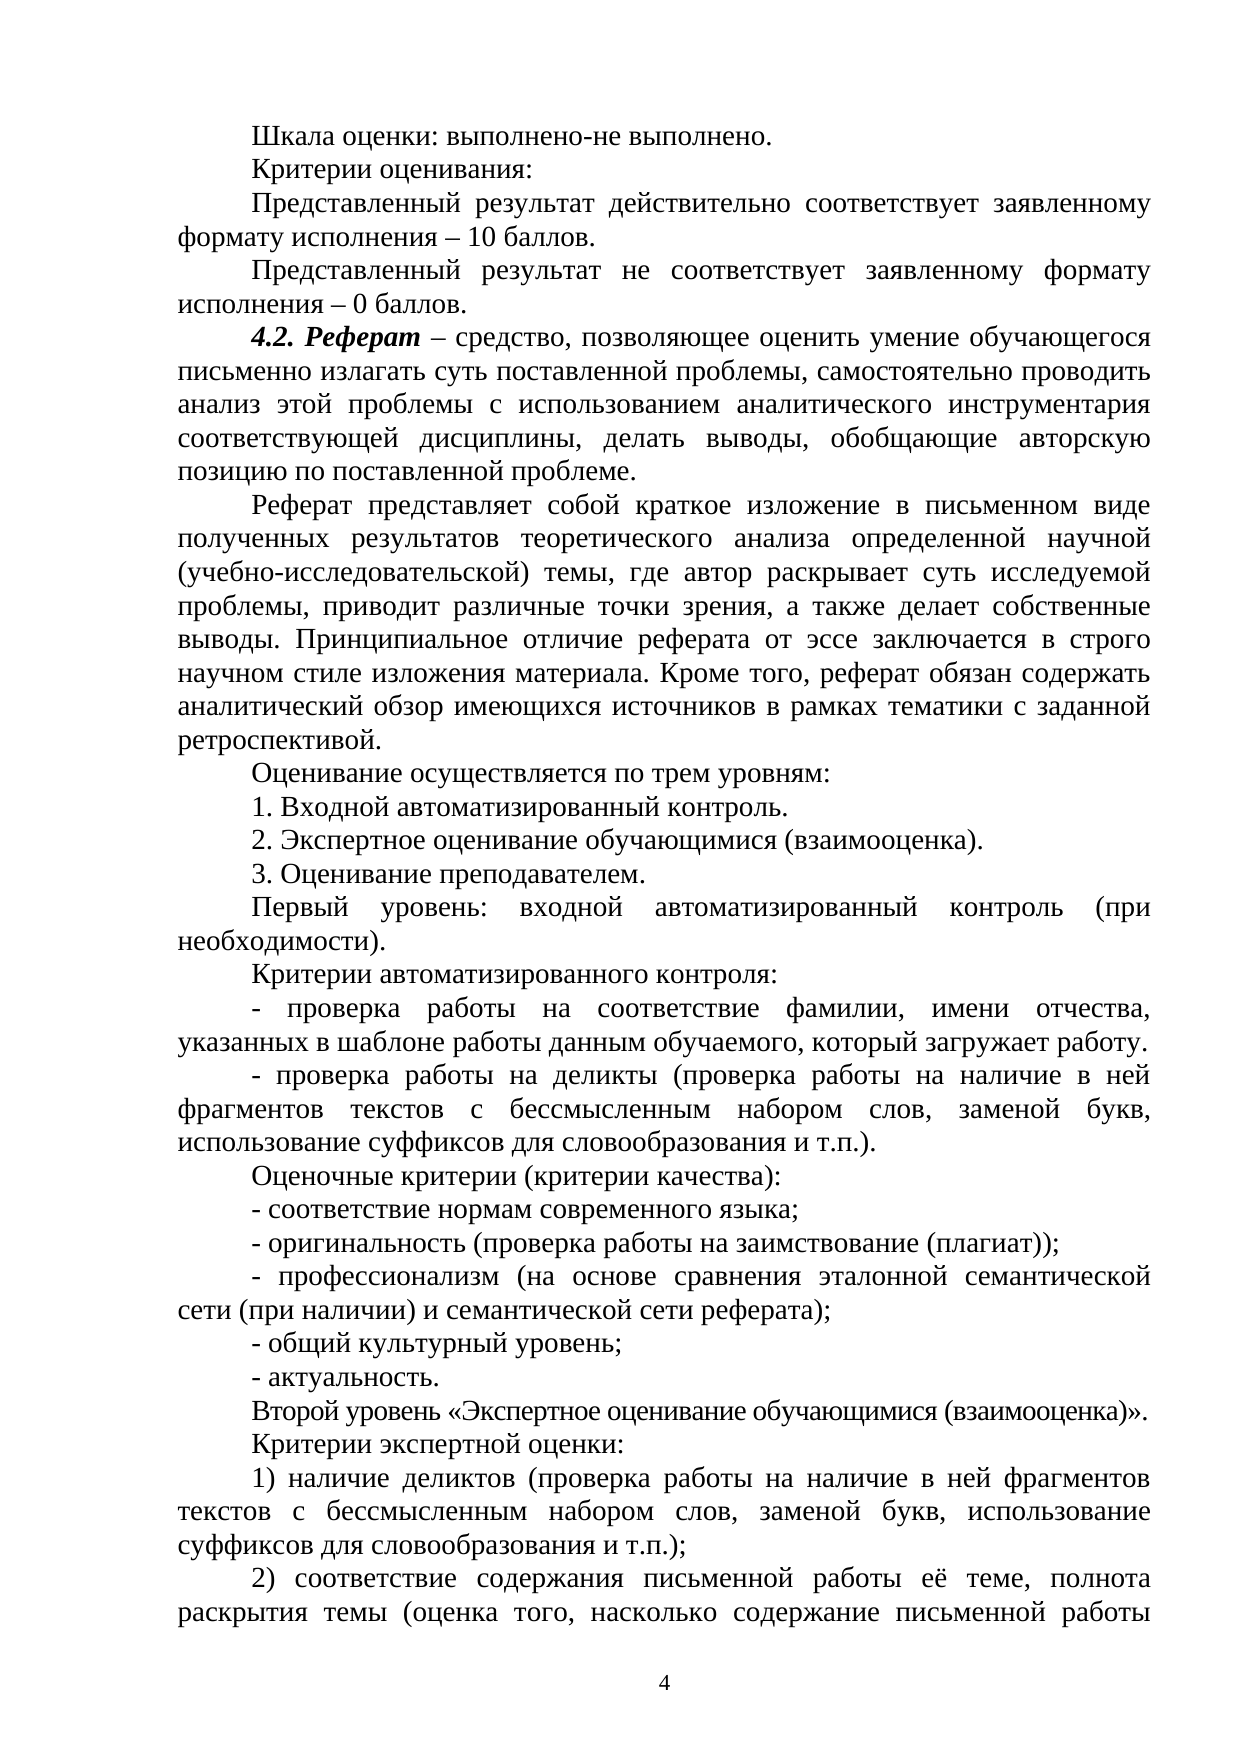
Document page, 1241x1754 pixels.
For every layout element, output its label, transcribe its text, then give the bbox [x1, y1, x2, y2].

text - проверка работы на соответствие фамилии, имени отчества, указанных в шаблоне работы данным обучаемого, который загружает работу. [177, 990, 1152, 1057]
text 4.2. Реферат – средство, позволяющее оценить умение обучающегося письменно излагать суть поставленной проблемы, самостоятельно проводить анализ этой проблемы с использованием аналитического инструментария соответствующей дисциплины, делать выводы, обобщающие авторскую позицию по поставленной проблеме. [177, 319, 1152, 487]
text - оригинальность (проверка работы на заимствование (плагиат)); [177, 1225, 1152, 1258]
text Критерии оценивания: [177, 152, 1152, 185]
text - профессионализм (на основе сравнения эталонной семантической сети (при наличии) и семантической сети реферата); [177, 1258, 1152, 1326]
text Оценивание осуществляется по трем уровням: [177, 755, 1152, 789]
text 2. Экспертное оценивание обучающимися (взаимооценка). [177, 822, 1152, 856]
text - соответствие нормам современного языка; [177, 1191, 1152, 1225]
text Реферат представляет собой краткое изложение в письменном виде полученных результатов теоретического анализа определенной научной (учебно-исследовательской) темы, где автор раскрывает суть исследуемой проблемы, приводит различные точки зрения, а также делает собственные выводы. Принципиальное отличие реферата от эссе заключается в строго научном стиле изложения материала. Кроме того, реферат обязан содержать аналитический обзор имеющихся источников в рамках тематики с заданной ретроспективой. [177, 487, 1152, 755]
text - проверка работы на деликты (проверка работы на наличие в ней фрагментов текстов с бессмысленным набором слов, заменой букв, использование суффиксов для словообразования и т.п.). [177, 1057, 1152, 1158]
text Второй уровень «Экспертное оценивание обучающимися (взаимооценка)». [177, 1393, 1152, 1426]
text - общий культурный уровень; [177, 1326, 1152, 1359]
text Представленный результат не соответствует заявленному формату исполнения – 0 баллов. [177, 252, 1152, 319]
text Первый уровень: входной автоматизированный контроль (при необходимости). [177, 889, 1152, 957]
text Критерии автоматизированного контроля: [177, 957, 1152, 990]
text - актуальность. [177, 1359, 1152, 1393]
text Критерии экспертной оценки: [177, 1426, 1152, 1460]
text 1) наличие деликтов (проверка работы на наличие в ней фрагментов текстов с бессмысленным набором слов, заменой букв, использование суффиксов для словообразования и т.п.); [177, 1460, 1152, 1560]
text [177, 1560, 1152, 1627]
text Шкала оценки: выполнено-не выполнено. [177, 118, 1152, 152]
text Оценочные критерии (критерии качества): [177, 1158, 1152, 1191]
text 1. Входной автоматизированный контроль. [177, 789, 1152, 822]
text Представленный результат действительно соответствует заявленному формату исполнения – 10 баллов. [177, 185, 1152, 252]
text 3. Оценивание преподавателем. [177, 856, 1152, 889]
